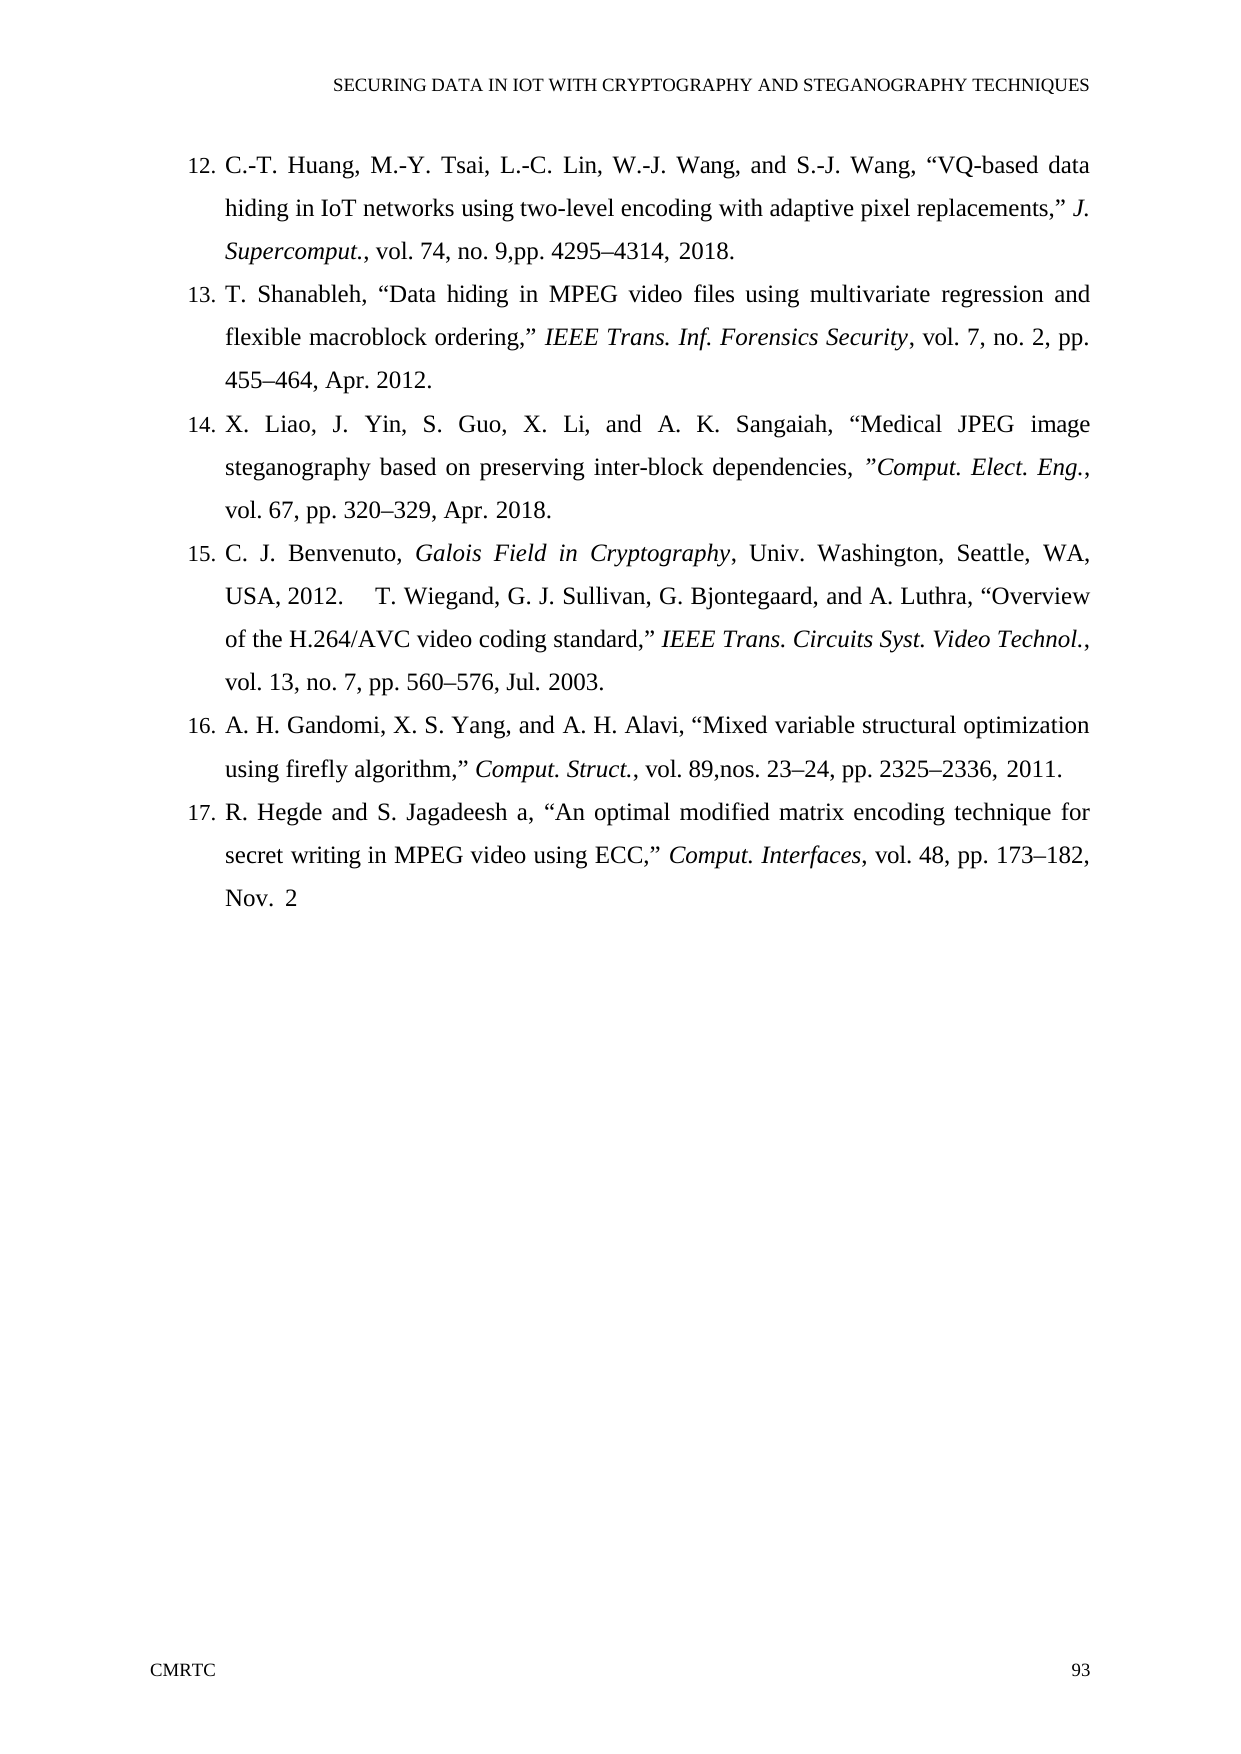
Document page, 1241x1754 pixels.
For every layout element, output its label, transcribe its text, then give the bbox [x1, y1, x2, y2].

list X. Liao, J. Yin, S. Guo, X. Li, and A. K. Sangaiah, “Medical JPEG image steganography based on preserving inter-block dependencies, ”Comput. Elect. Eng., vol. 67, pp. 320–329, Apr. 2018. [187, 409, 1090, 524]
list A. H. Gandomi, X. S. Yang, and A. H. Alavi, “Mixed variable structural optimization using firefly algorithm,” Comput. Struct., vol. 89,nos. 23–24, pp. 2325–2336, 2011. [187, 711, 1090, 782]
list T. Shanableh, “Data hiding in MPEG video files using multivariate regression and flexible macroblock ordering,” IEEE Trans. Inf. Forensics Security, vol. 7, no. 2, pp. 455–464, Apr. 2012. [187, 279, 1090, 394]
list R. Hegde and S. Jagadeesh a, “An optimal modified matrix encoding technique for secret writing in MPEG video using ECC,” Comput. Interfaces, vol. 48, pp. 173–182, Nov. 2 [187, 797, 1090, 912]
list C.-T. Huang, M.-Y. Tsai, L.-C. Lin, W.-J. Wang, and S.-J. Wang, “VQ-based data hiding in IoT networks using two-level encoding with adaptive pixel replacements,” J. Supercomput., vol. 74, no. 9,pp. 4295–4314, 2018. [187, 150, 1090, 265]
list C. J. Benvenuto, Galois Field in Cryptography, Univ. Washington, Seattle, WA, USA, 2012. T. Wiegand, G. J. Sullivan, G. Bjontegaard, and A. Luthra, “Overview of the H.264/AVC video coding standard,” IEEE Trans. Circuits Syst. Video Technol., vol. 13, no. 7, pp. 560–576, Jul. 2003. [187, 538, 1090, 696]
